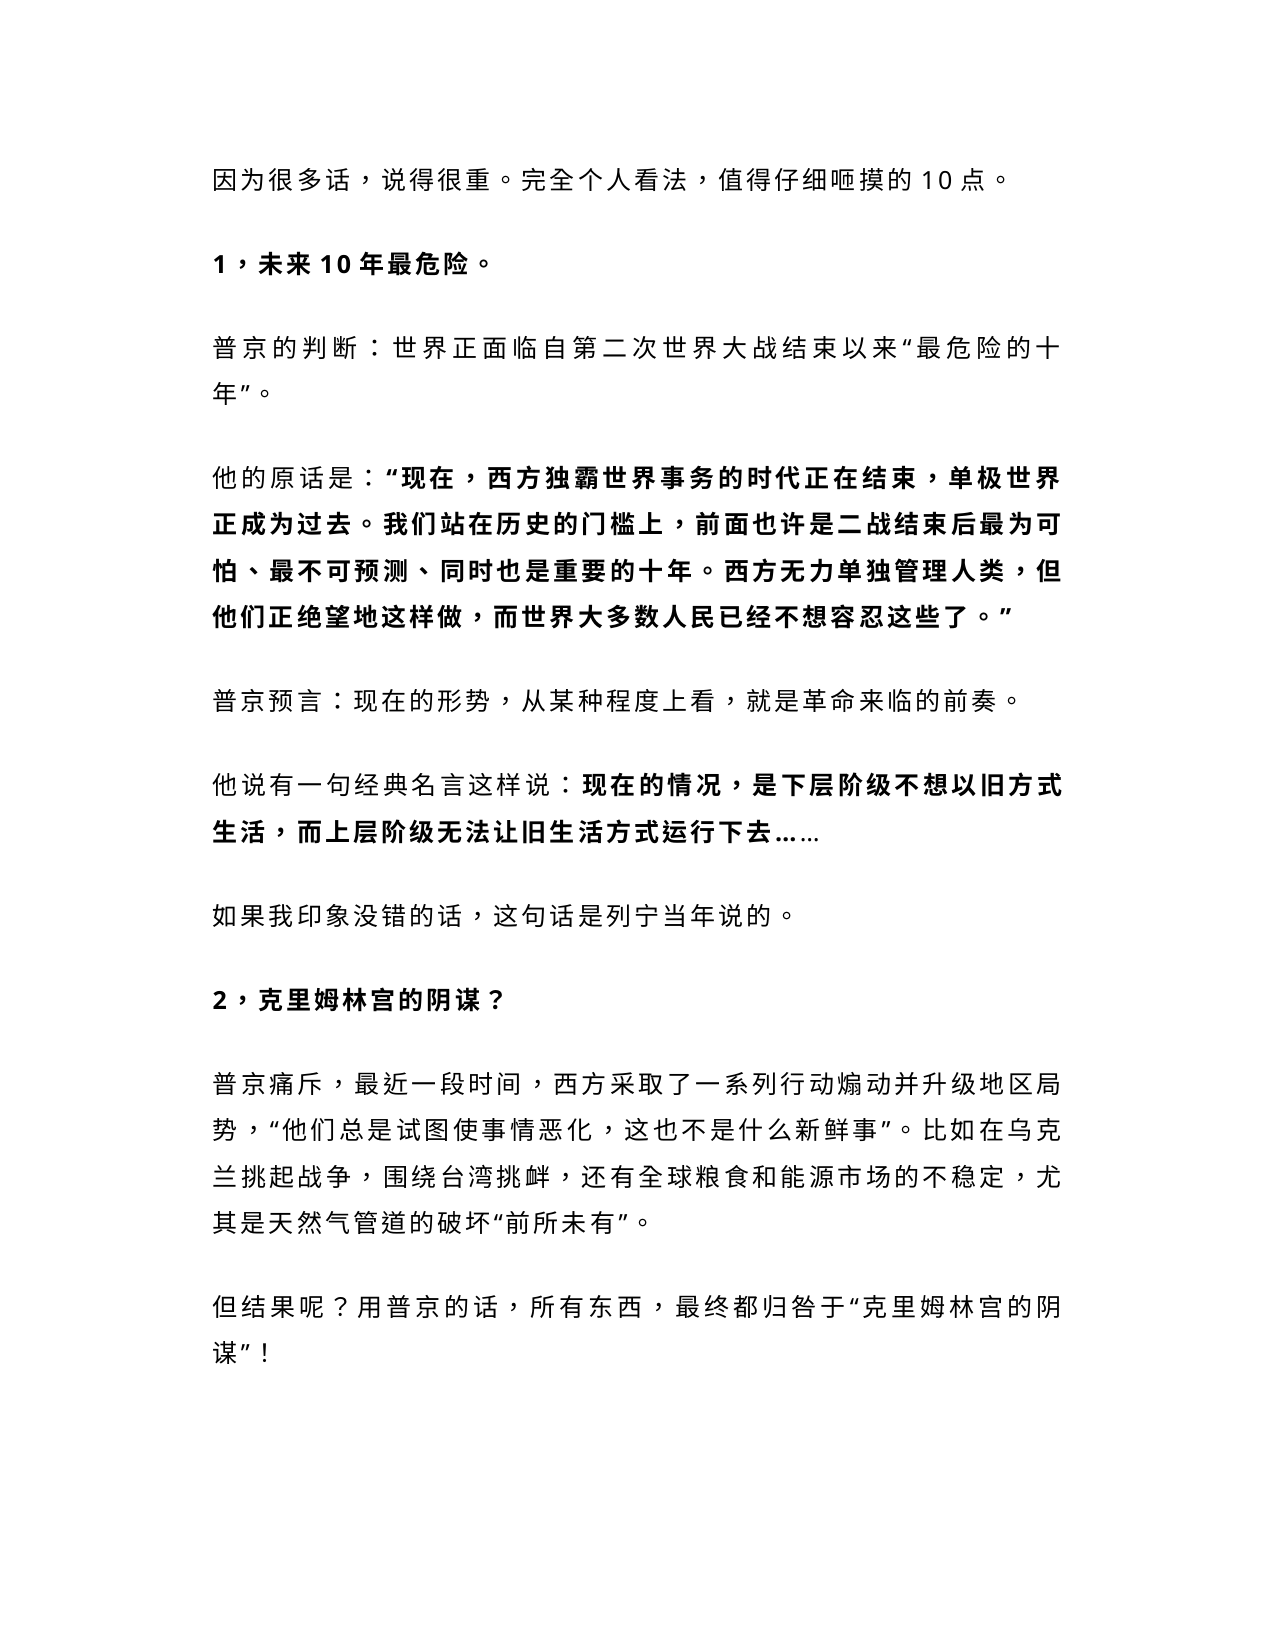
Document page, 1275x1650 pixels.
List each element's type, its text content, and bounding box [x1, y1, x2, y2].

text 他的原话是：“现在，西方独霸世界事务的时代正在结束，单极世界正成为过去。我们站在历史的门槛上，前面也许是二战结束后最为可怕、最不可预测、同时也是重要的十年。西方无力单独管理人类，但他们正绝望地这样做，而世界大多数人民已经不想容忍这些了。” [212, 448, 1062, 634]
text 他说有一句经典名言这样说：现在的情况，是下层阶级不想以旧方式生活，而上层阶级无法让旧生活方式运行下去…… [212, 756, 1062, 848]
text 1，未来10年最危险。 [212, 234, 1062, 280]
text 普京的判断：世界正面临自第二次世界大战结束以来“最危险的十年”。 [212, 318, 1062, 411]
text 2，克里姆林宫的阴谋？ [212, 970, 1062, 1016]
text 普京痛斥，最近一段时间，西方采取了一系列行动煽动并升级地区局势，“他们总是试图使事情恶化，这也不是什么新鲜事”。比如在乌克兰挑起战争，围绕台湾挑衅，还有全球粮食和能源市场的不稳定，尤其是天然气管道的破坏“前所未有”。 [212, 1054, 1062, 1240]
text 但结果呢？用普京的话，所有东西，最终都归咎于“克里姆林宫的阴谋”！ [212, 1277, 1062, 1370]
text 如果我印象没错的话，这句话是列宁当年说的。 [212, 886, 1062, 932]
text 因为很多话，说得很重。完全个人看法，值得仔细咂摸的10点。 [212, 150, 1062, 196]
text 普京预言：现在的形势，从某种程度上看，就是革命来临的前奏。 [212, 672, 1062, 718]
